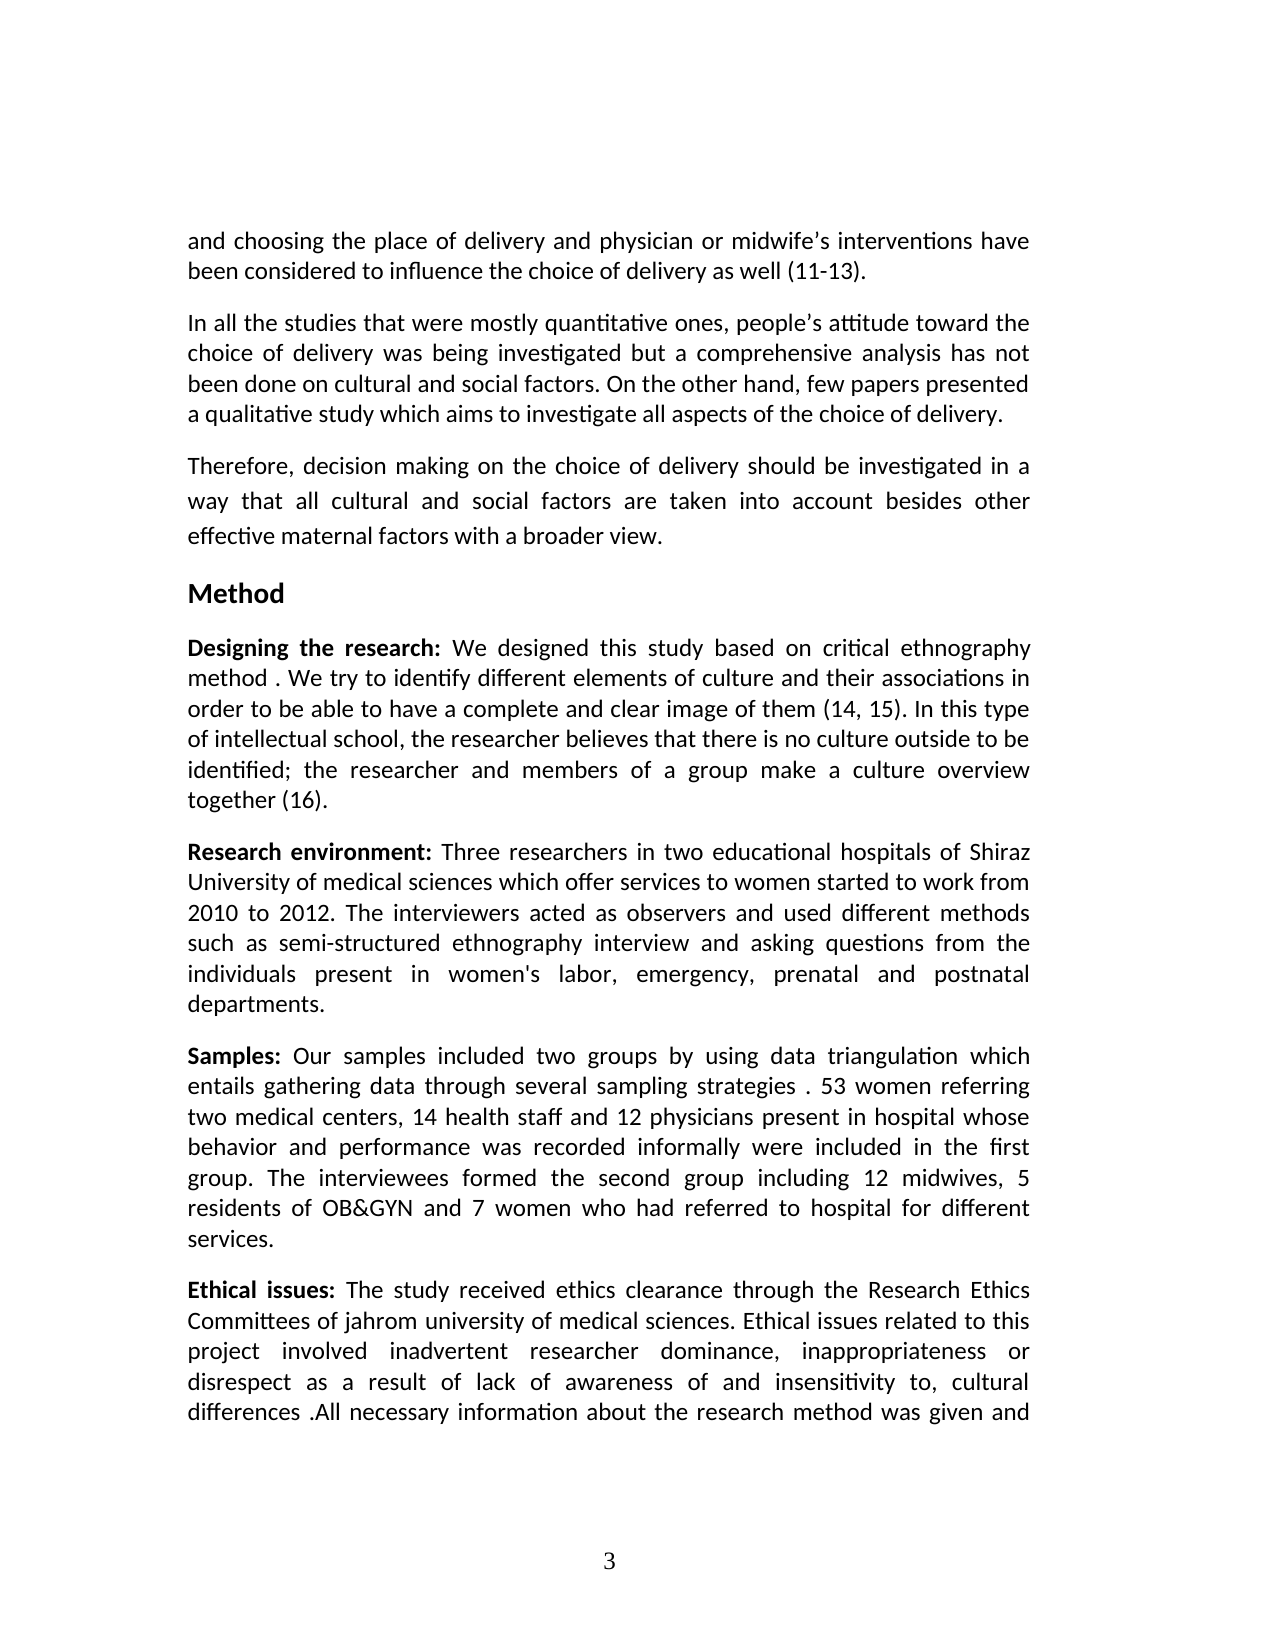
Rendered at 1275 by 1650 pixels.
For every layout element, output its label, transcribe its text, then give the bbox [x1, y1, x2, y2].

text In all the studies that were mostly quantitative ones, people’s attitude toward the choice of delivery was being investigated but a comprehensive analysis has not been done on cultural and social factors. On the other hand, few papers presented a qualitative study which aims to investigate all aspects of the choice of delivery. [187, 307, 1031, 429]
text Designing the research: We designed this study based on critical ethnography method . We try to identify different elements of culture and their associations in order to be able to have a complete and clear image of them (14, 15). In this type of intellectual school, the researcher believes that there is no culture outside to be identified; the researcher and members of a group make a culture overview together (16). [187, 632, 1031, 815]
text Samples: Our samples included two groups by using data triangulation which entails gathering data through several sampling strategies . 53 women referring two medical centers, 14 health staff and 12 physicians present in hospital whose behavior and performance was recorded informally were included in the first group. The interviewees formed the second group including 12 midwives, 5 residents of OB&GYN and 7 women who had referred to hospital for different services. [187, 1040, 1031, 1254]
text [187, 1274, 1031, 1427]
text Research environment: Three researchers in two educational hospitals of Shiraz University of medical sciences which offer services to women started to work from 2010 to 2012. The interviewers acted as observers and used different methods such as semi-structured ethnography interview and asking questions from the individuals present in women's labor, emergency, prenatal and postnatal departments. [187, 836, 1031, 1019]
text Therefore, decision making on the choice of delivery should be investigated in a way that all cultural and social factors are taken into account besides other effective maternal factors with a broader view. [187, 450, 1031, 550]
text Method [187, 576, 1031, 611]
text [187, 225, 1031, 286]
